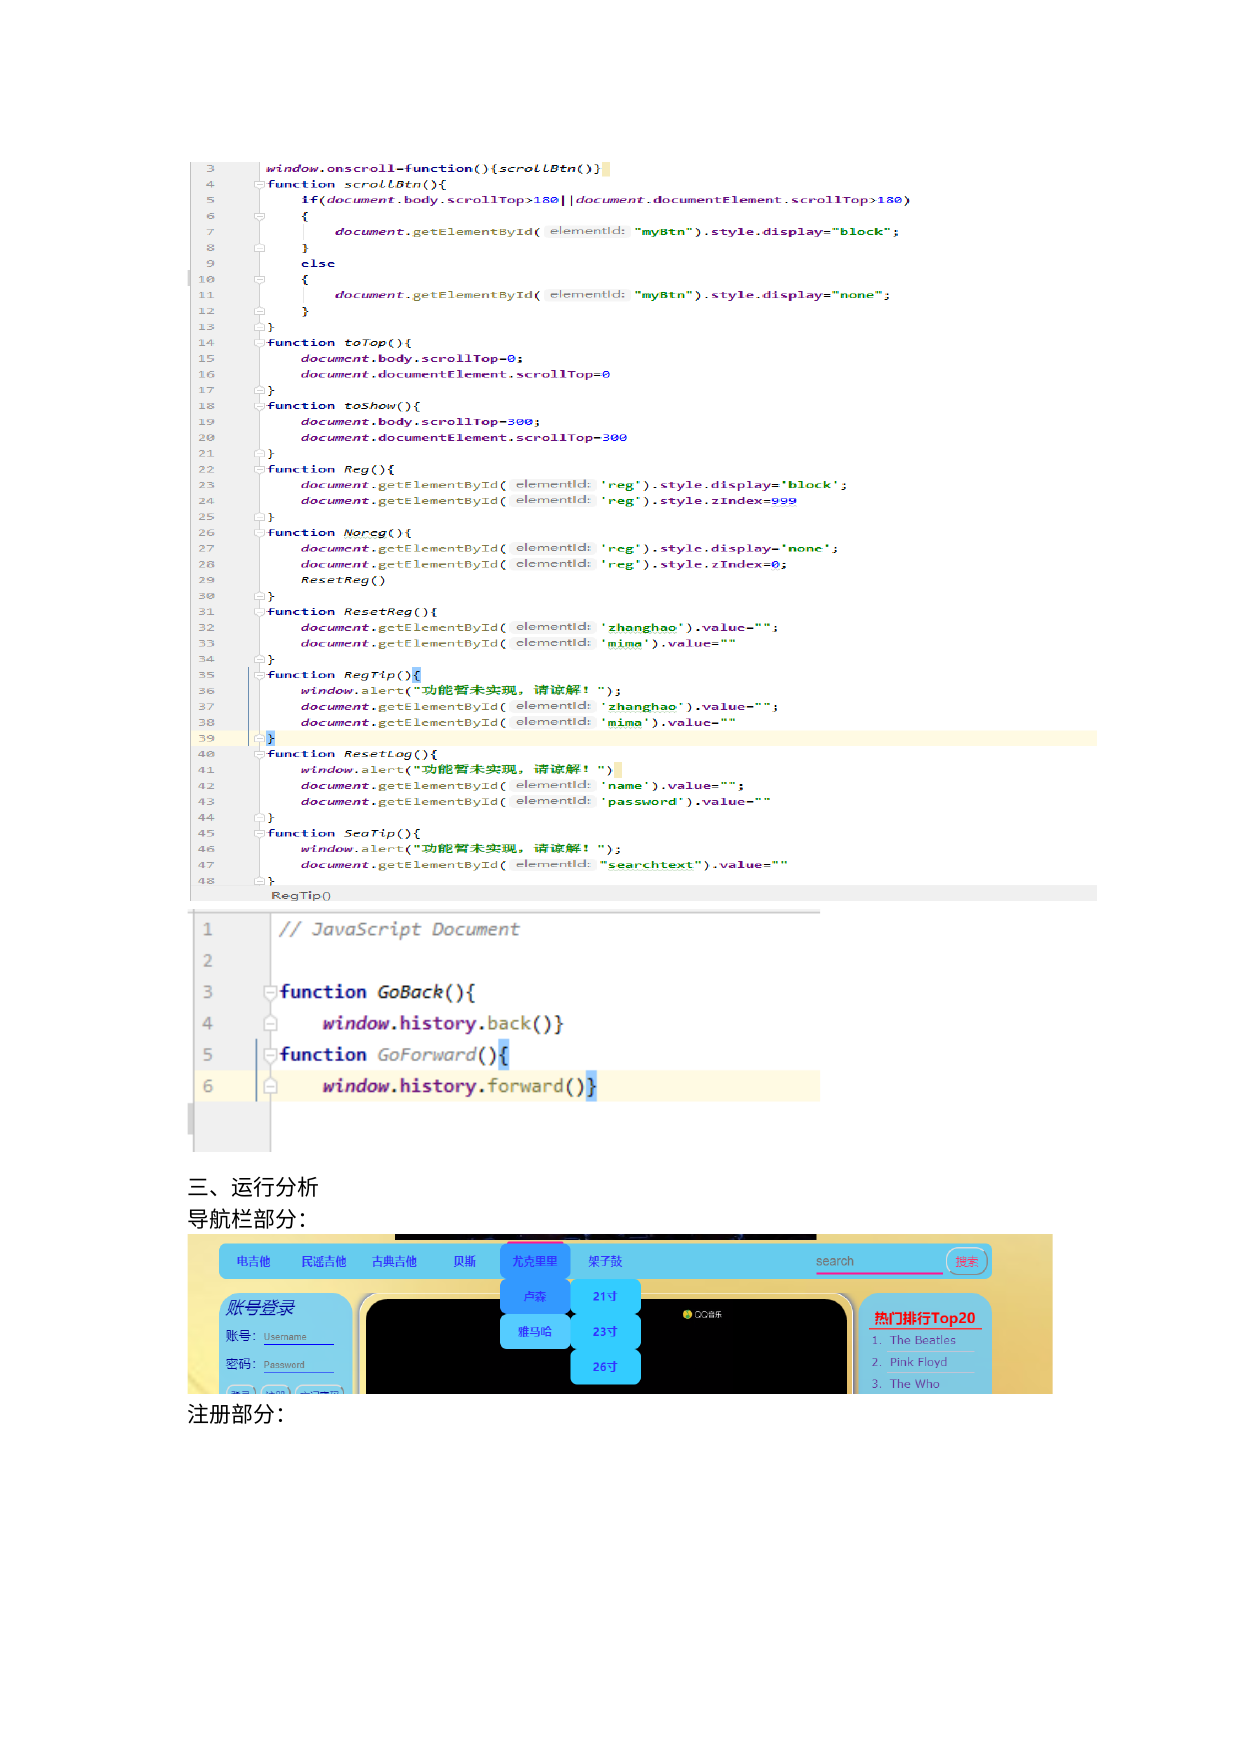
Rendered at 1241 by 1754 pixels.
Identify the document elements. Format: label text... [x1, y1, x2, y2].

text 注册部分： [187, 1397, 1053, 1429]
text 导航栏部分： [187, 1202, 1053, 1234]
picture [187, 909, 821, 1152]
picture [187, 1234, 1053, 1394]
text 三、运行分析 [187, 1169, 1053, 1202]
picture [187, 162, 1097, 901]
